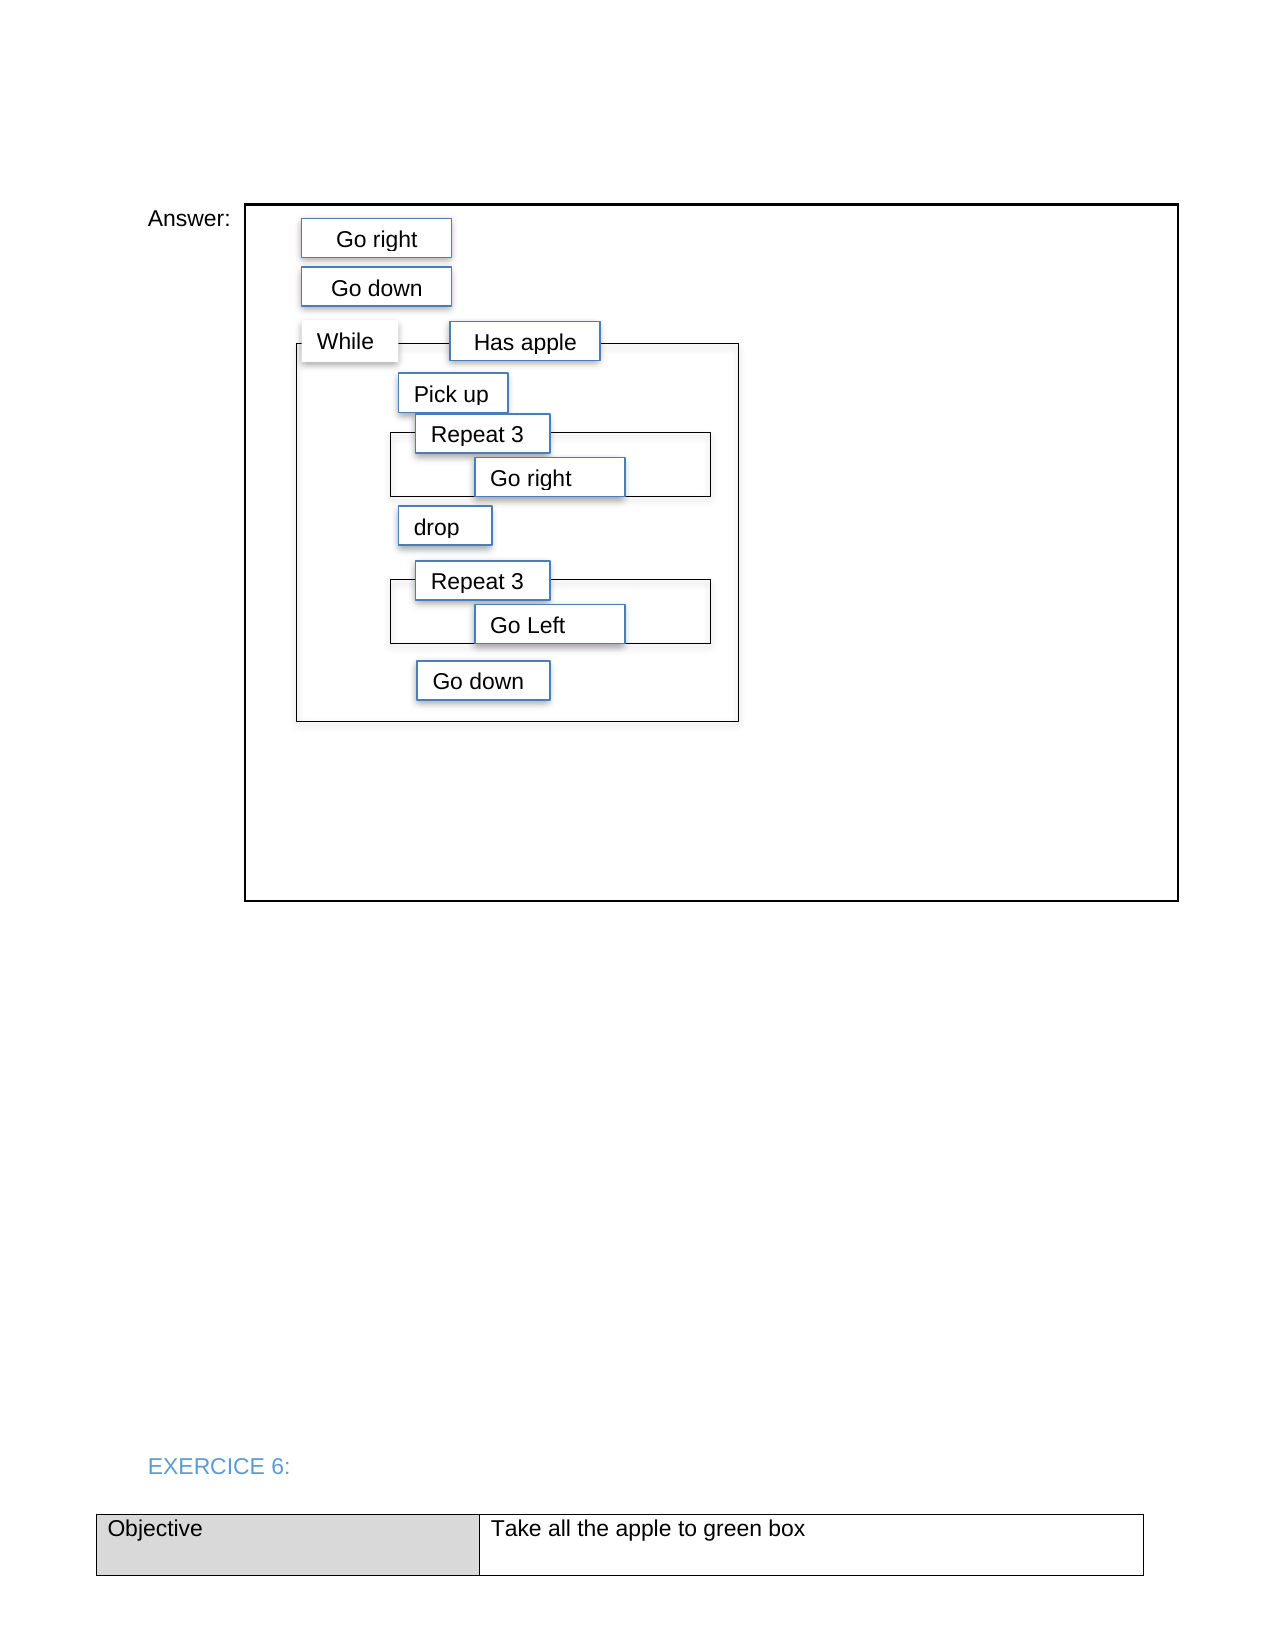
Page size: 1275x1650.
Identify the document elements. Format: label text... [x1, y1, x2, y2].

table_header Objective [97, 1515, 479, 1575]
text Answer: [148, 205, 244, 231]
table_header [480, 1515, 1143, 1575]
text EXERCICE 6: [148, 1453, 1127, 1479]
